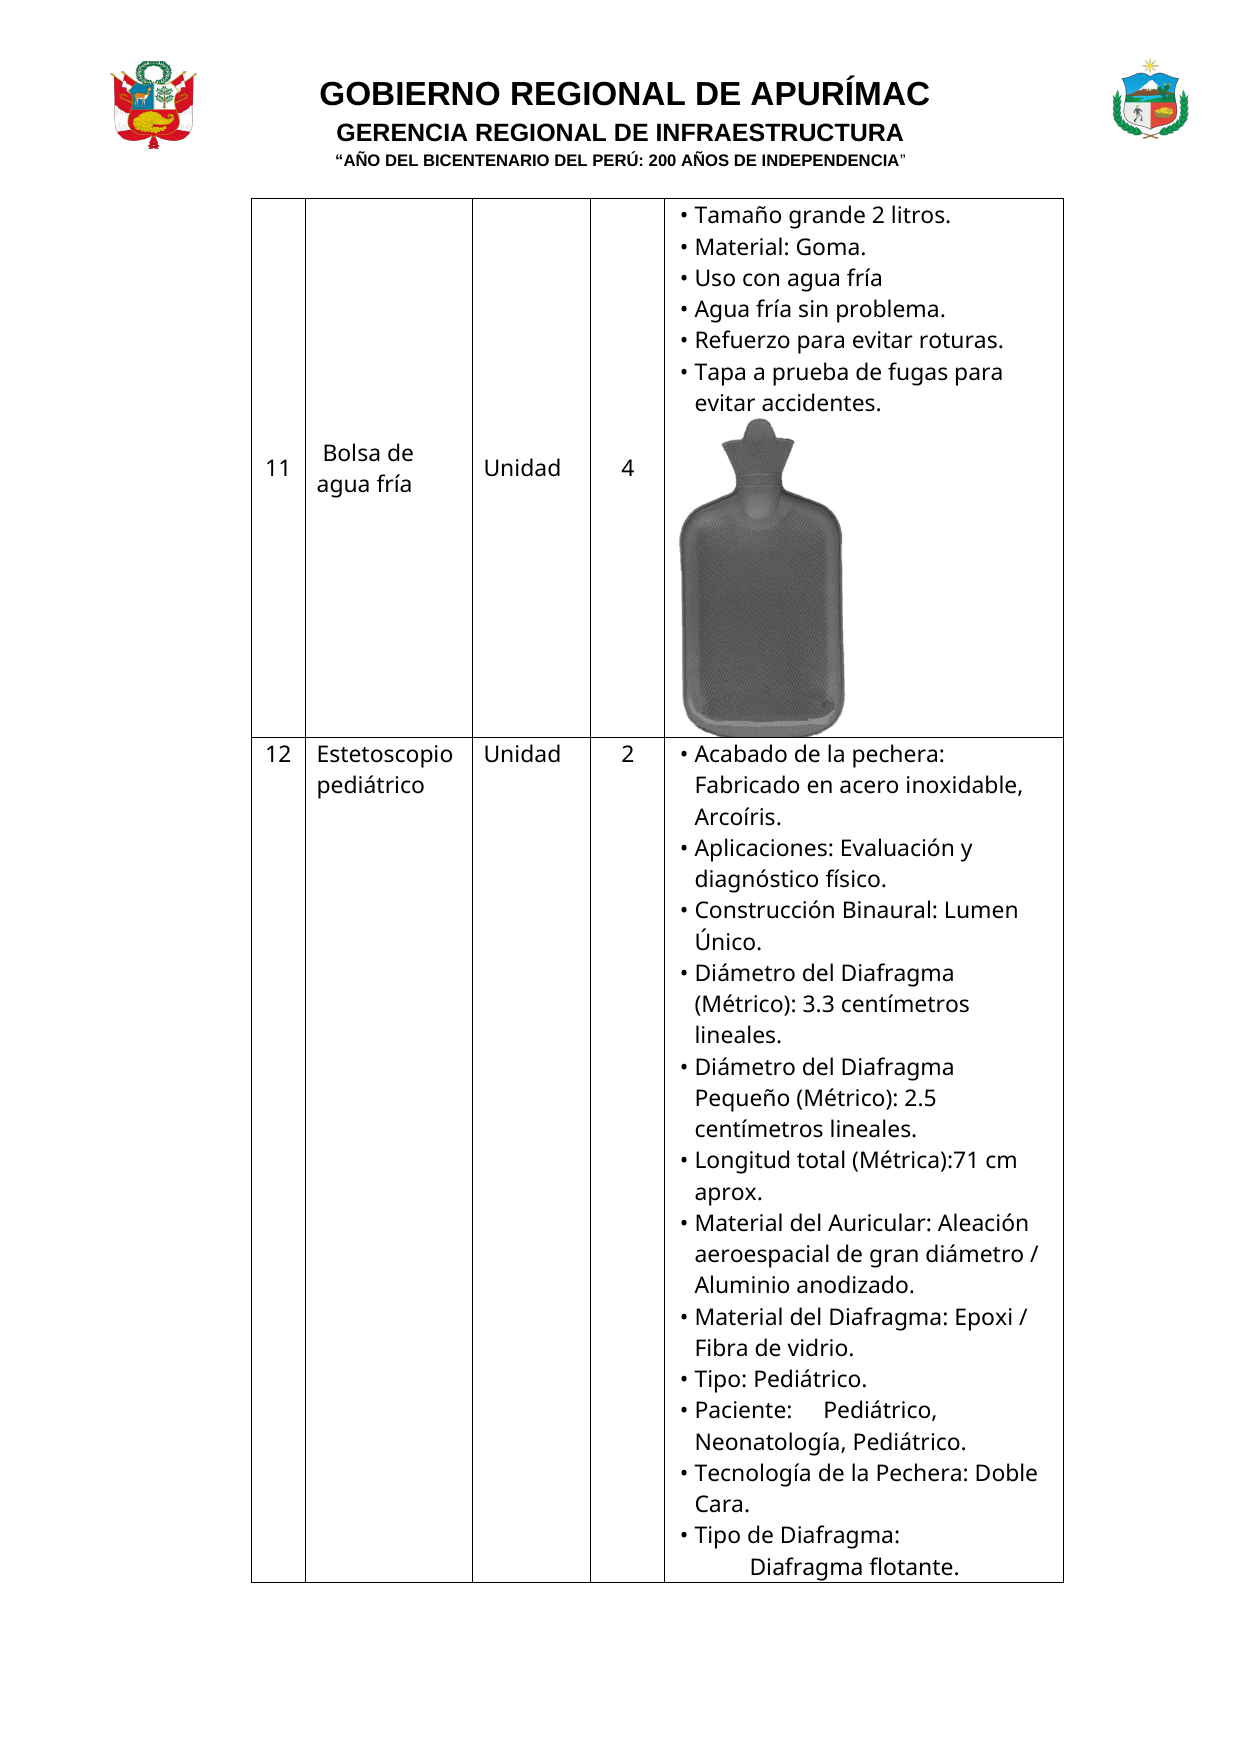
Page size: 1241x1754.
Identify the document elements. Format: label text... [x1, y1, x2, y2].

table_cell Unidad [473, 738, 590, 1582]
table_cell 12 [252, 738, 305, 1582]
picture [679, 417, 865, 737]
table_cell Estetoscopio pediátrico [306, 738, 472, 1582]
table_cell Unidad [473, 199, 590, 737]
table_cell • Tamaño grande 2 litros. • Material: Goma. • Uso con agua fría • Agua fría sin problema. • Refuerzo para evitar roturas. • Tapa a prueba de fugas para evitar accidentes. [665, 199, 1063, 737]
picture [110, 61, 197, 149]
picture [1112, 58, 1189, 139]
table_cell 4 [591, 199, 664, 737]
table_cell 11 [252, 199, 305, 737]
table_cell 2 [591, 738, 664, 1582]
table_cell Bolsa de agua fría [306, 199, 472, 737]
